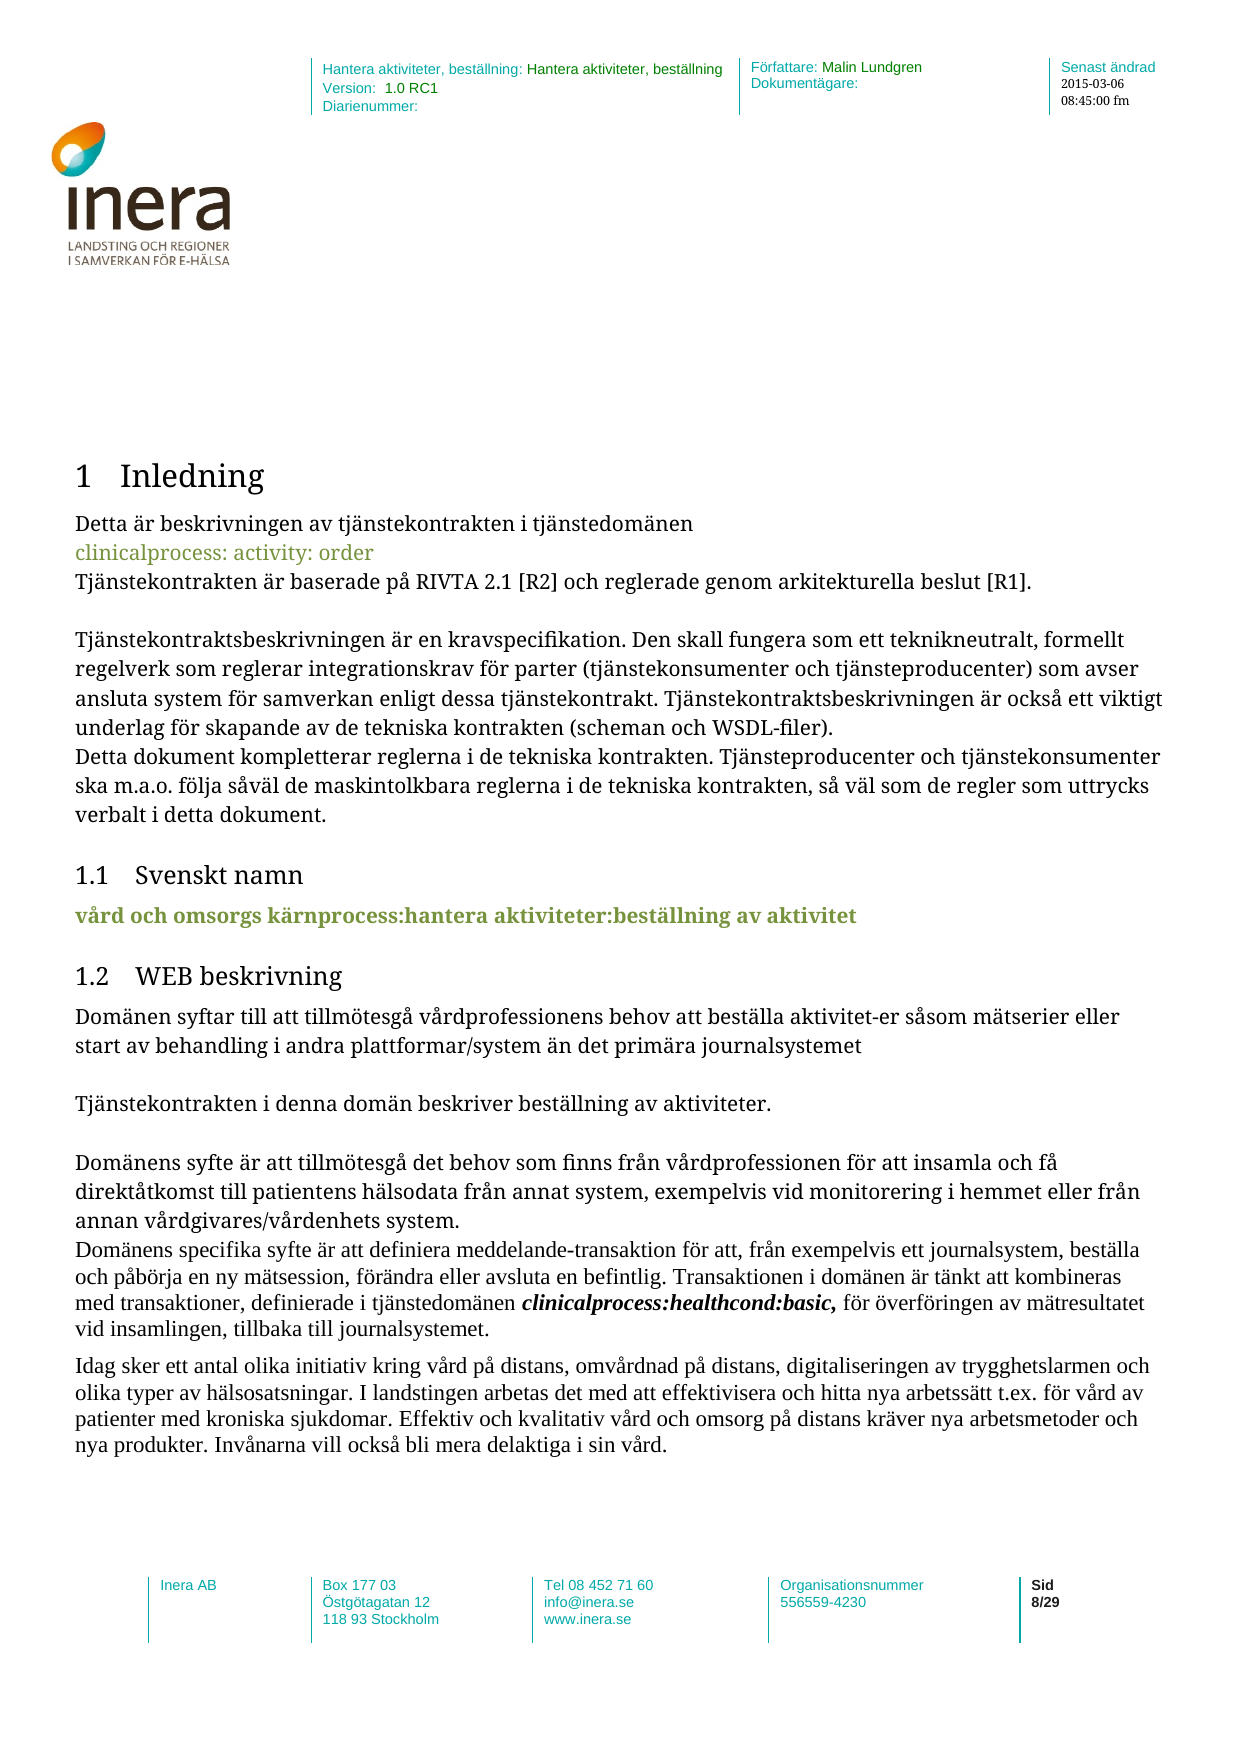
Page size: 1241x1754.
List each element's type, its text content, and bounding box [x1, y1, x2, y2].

subtitle Svenskt namn [75, 858, 1165, 892]
text Domänens specifika syfte är att definiera meddelande-transaktion för att, från exempelvis ett journalsystem, beställa och påbörja en ny mätsession, förändra eller avsluta en befintlig. Transaktionen i domänen är tänkt att kombineras med transaktioner, definierade i tjänstedomänen clinicalprocess:healthcond:basic, för överföringen av mätresultatet vid insamlingen, tillbaka till journalsystemet. [75, 1236, 1165, 1342]
text clinicalprocess: activity: order [75, 538, 1165, 566]
subtitle Inledning [75, 454, 1165, 497]
text vård och omsorgs kärnprocess:hantera aktiviteter:beställning av aktivitet [75, 900, 1165, 929]
text Detta är beskrivningen av tjänstekontrakten i tjänstedomänen [75, 509, 1165, 538]
text Domänen syftar till att tillmötesgå vårdprofessionens behov att beställa aktivitet-er såsom mätserier eller start av behandling i andra plattformar/system än det primära journalsystemet [75, 1001, 1165, 1059]
subtitle WEB beskrivning [75, 959, 1165, 993]
text Idag sker ett antal olika initiativ kring vård på distans, omvårdnad på distans, digitaliseringen av trygghetslarmen och olika typer av hälsosatsningar. I landstingen arbetas det med att effektivisera och hitta nya arbetssätt t.ex. för vård av patienter med kroniska sjukdomar. Effektiv och kvalitativ vård och omsorg på distans kräver nya arbetsmetoder och nya produkter. Invånarna vill också bli mera delaktiga i sin vård. [75, 1352, 1165, 1458]
picture [51, 122, 230, 265]
text Tjänstekontrakten är baserade på RIVTA 2.1 [R2] och reglerade genom arkitekturella beslut [R1]. [75, 566, 1165, 595]
text Domänens syfte är att tillmötesgå det behov som finns från vårdprofessionen för att insamla och få direktåtkomst till patientens hälsodata från annat system, exempelvis vid monitorering i hemmet eller från annan vårdgivares/vårdenhets system. [75, 1147, 1165, 1234]
text Detta dokument kompletterar reglerna i de tekniska kontrakten. Tjänsteproducenter och tjänstekonsumenter ska m.a.o. följa såväl de maskintolkbara reglerna i de tekniska kontrakten, så väl som de regler som uttrycks verbalt i detta dokument. [75, 741, 1165, 829]
text Tjänstekontraktsbeskrivningen är en kravspecifikation. Den skall fungera som ett teknikneutralt, formellt regelverk som reglerar integrationskrav för parter (tjänstekonsumenter och tjänsteproducenter) som avser ansluta system för samverkan enligt dessa tjänstekontrakt. Tjänstekontraktsbeskrivningen är också ett viktigt underlag för skapande av de tekniska kontrakten (scheman och WSDL-filer). [75, 624, 1165, 741]
text Tjänstekontrakten i denna domän beskriver beställning av aktiviteter. [75, 1088, 1165, 1118]
